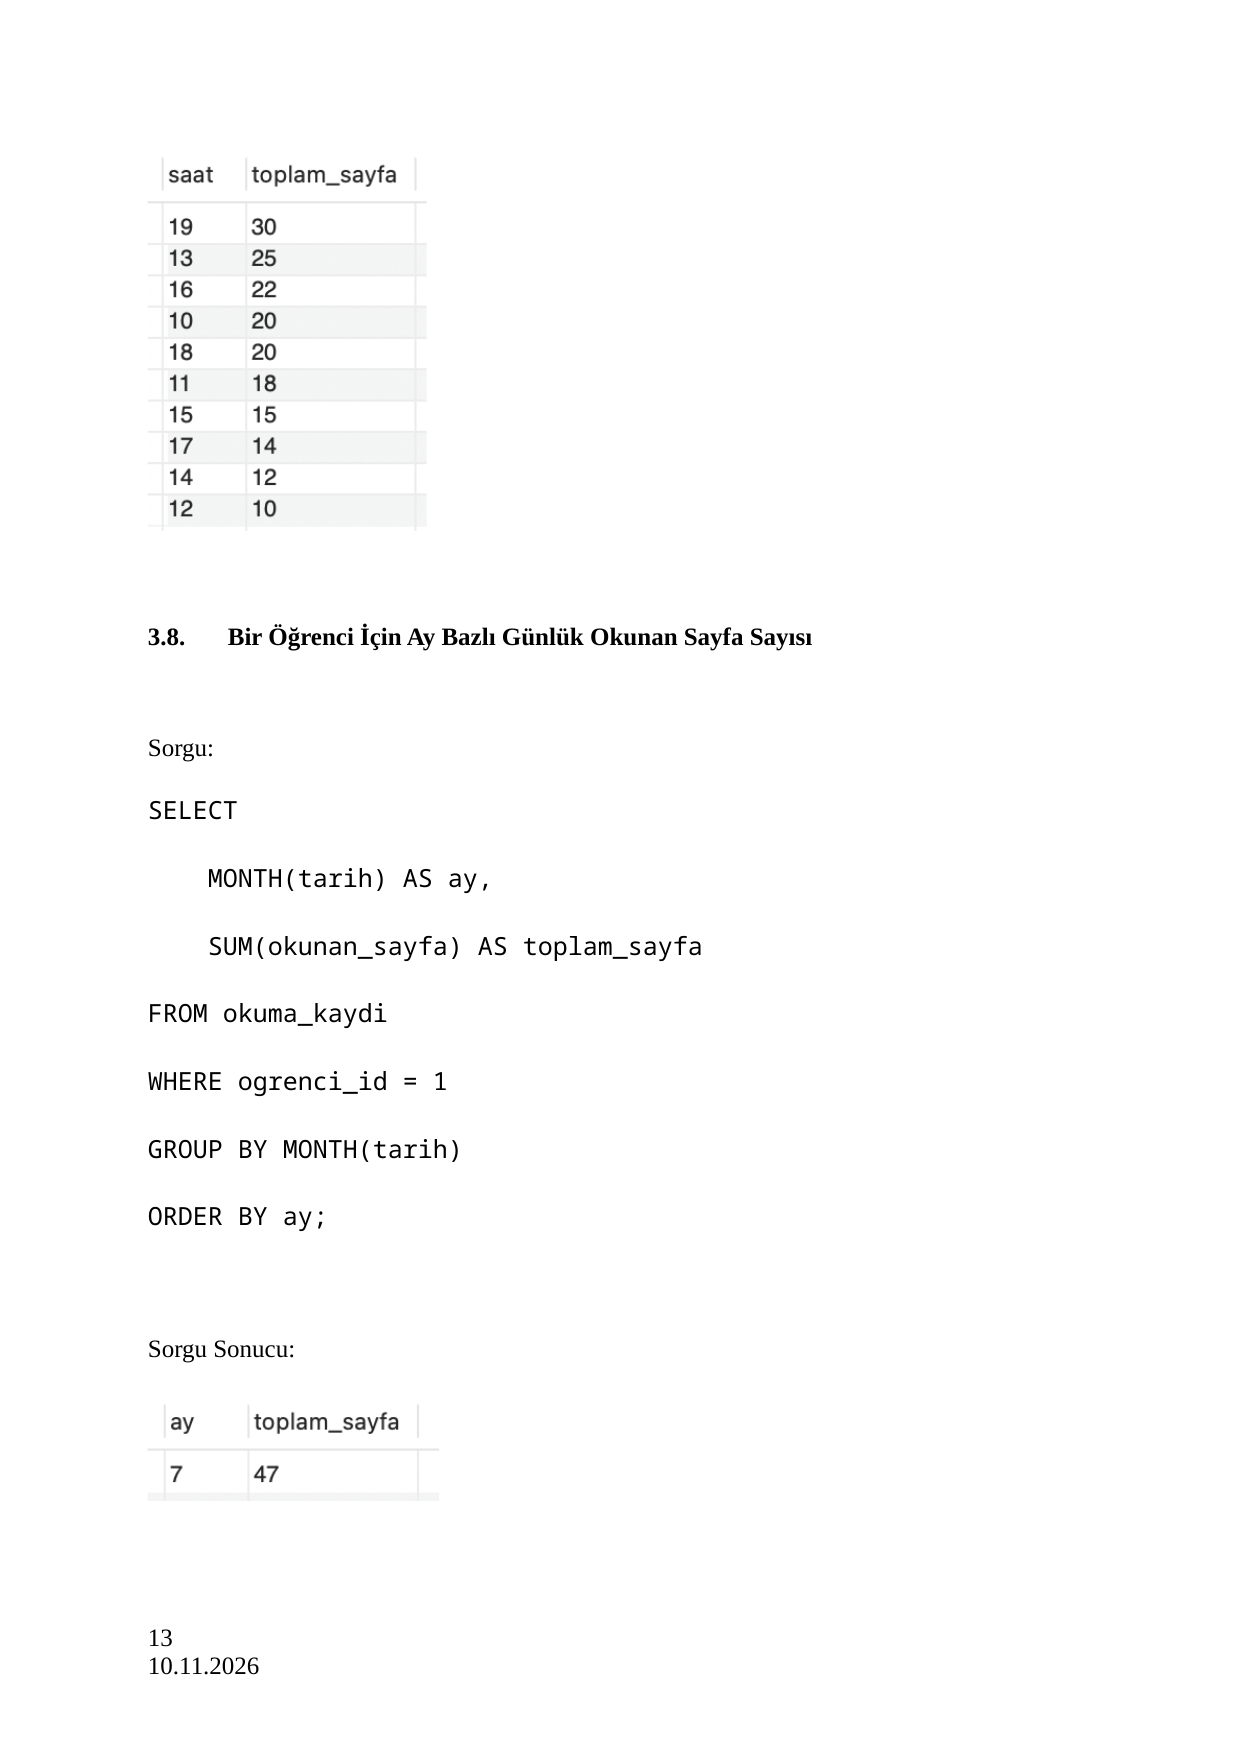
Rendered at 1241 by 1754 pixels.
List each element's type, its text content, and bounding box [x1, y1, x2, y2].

text ORDER BY ay; [148, 1199, 1093, 1233]
picture [147, 147, 427, 531]
text SELECT [148, 793, 1093, 827]
text GROUP BY MONTH(tarih) [148, 1131, 1093, 1165]
text WHERE ogrenci_id = 1 [148, 1064, 1093, 1098]
text Sorgu Sonucu: [148, 1334, 1093, 1363]
text SUM(okunan_sayfa) AS toplam_sayfa [148, 928, 1093, 962]
text Sorgu: [148, 733, 1093, 762]
text FROM okuma_kaydi [148, 996, 1093, 1030]
text MONTH(tarih) AS ay, [148, 861, 1093, 894]
subtitle Bir Öğrenci İçin Ay Bazlı Günlük Okunan Sayfa Sayısı [148, 622, 1093, 651]
picture [147, 1394, 440, 1501]
